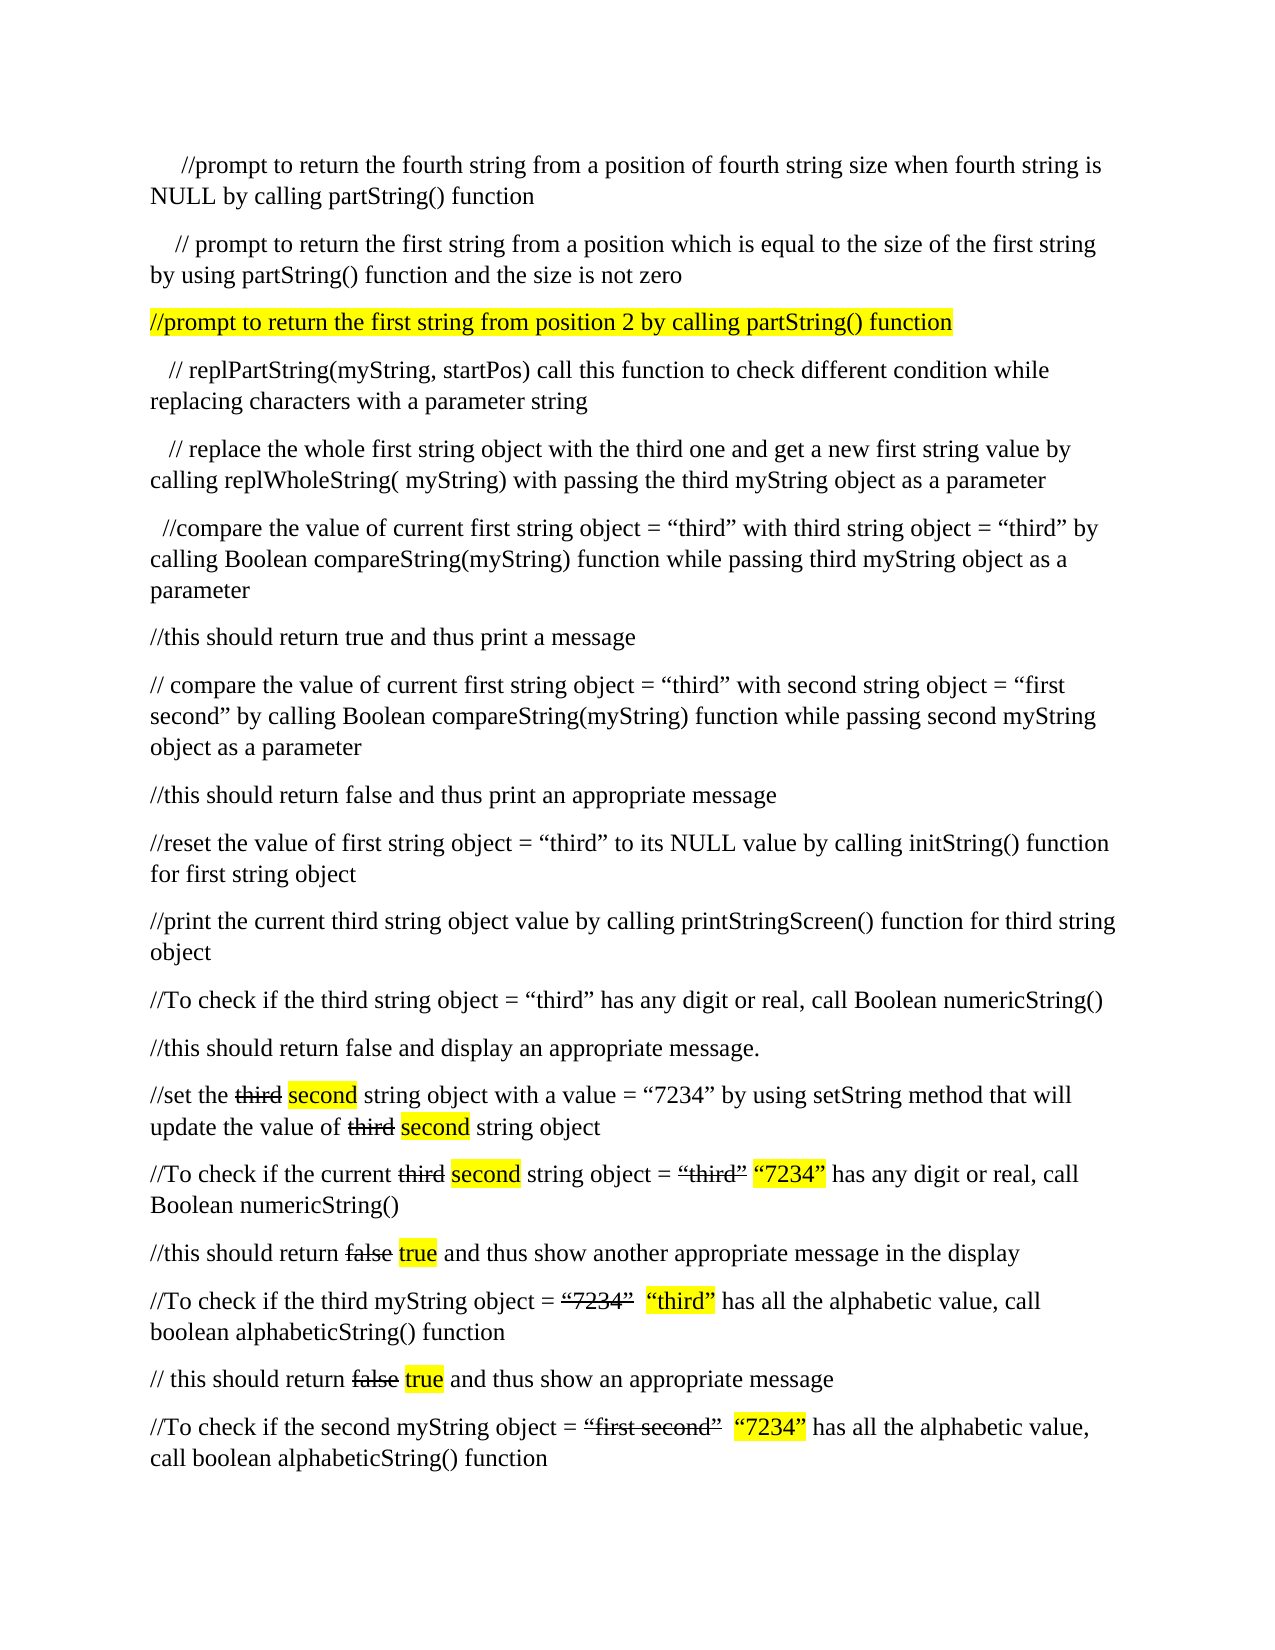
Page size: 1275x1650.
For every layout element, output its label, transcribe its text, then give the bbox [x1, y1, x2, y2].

text //To check if the current third second string object = “third” “7234” has any digit or real, call Boolean numericString() [150, 1159, 1125, 1219]
text // prompt to return the first string from a position which is equal to the size of the first string by using partString() function and the size is not zero [150, 229, 1125, 288]
text //this should return true and thus print a message [150, 622, 1125, 651]
text //set the third second string object with a value = “7234” by using setString method that will update the value of third second string object [150, 1081, 1125, 1140]
text //To check if the third myString object = “7234” “third” has all the alphabetic value, call boolean alphabeticString() function [150, 1286, 1125, 1346]
text //this should return false true and thus show another appropriate message in the display [150, 1238, 399, 1267]
text //print the current third string object value by calling printStringScreen() function for third string object [150, 906, 1125, 966]
text // compare the value of current first string object = “third” with second string object = “first second” by calling Boolean compareString(myString) function while passing second myString object as a parameter [150, 670, 1125, 761]
text //this should return false true and thus show another appropriate message in the display [437, 1238, 1125, 1267]
text //this should return false and display an appropriate message. [150, 1033, 1125, 1062]
text //To check if the third string object = “third” has any digit or real, call Boolean numericString() [150, 985, 1125, 1014]
text // replPartString(myString, startPos) call this function to check different condition while replacing characters with a parameter string [150, 355, 1125, 415]
text //reset the value of first string object = “third” to its NULL value by calling initString() function for first string object [150, 828, 1125, 887]
text // replace the whole first string object with the third one and get a new first string value by calling replWholeString( myString) with passing the third myString object as a parameter [150, 434, 1125, 494]
text //prompt to return the fourth string from a position of fourth string size when fourth string is NULL by calling partString() function [150, 150, 1125, 210]
text //prompt to return the first string from position 2 by calling partString() function [150, 307, 1125, 336]
text // this should return false true and thus show an appropriate message [150, 1364, 1125, 1393]
text //To check if the second myString object = “first second” “7234” has all the alphabetic value, call boolean alphabeticString() function [150, 1412, 1125, 1472]
text //this should return false and thus print an appropriate message [150, 780, 1125, 809]
text //compare the value of current first string object = “third” with third string object = “third” by calling Boolean compareString(myString) function while passing third myString object as a parameter [150, 513, 1125, 603]
